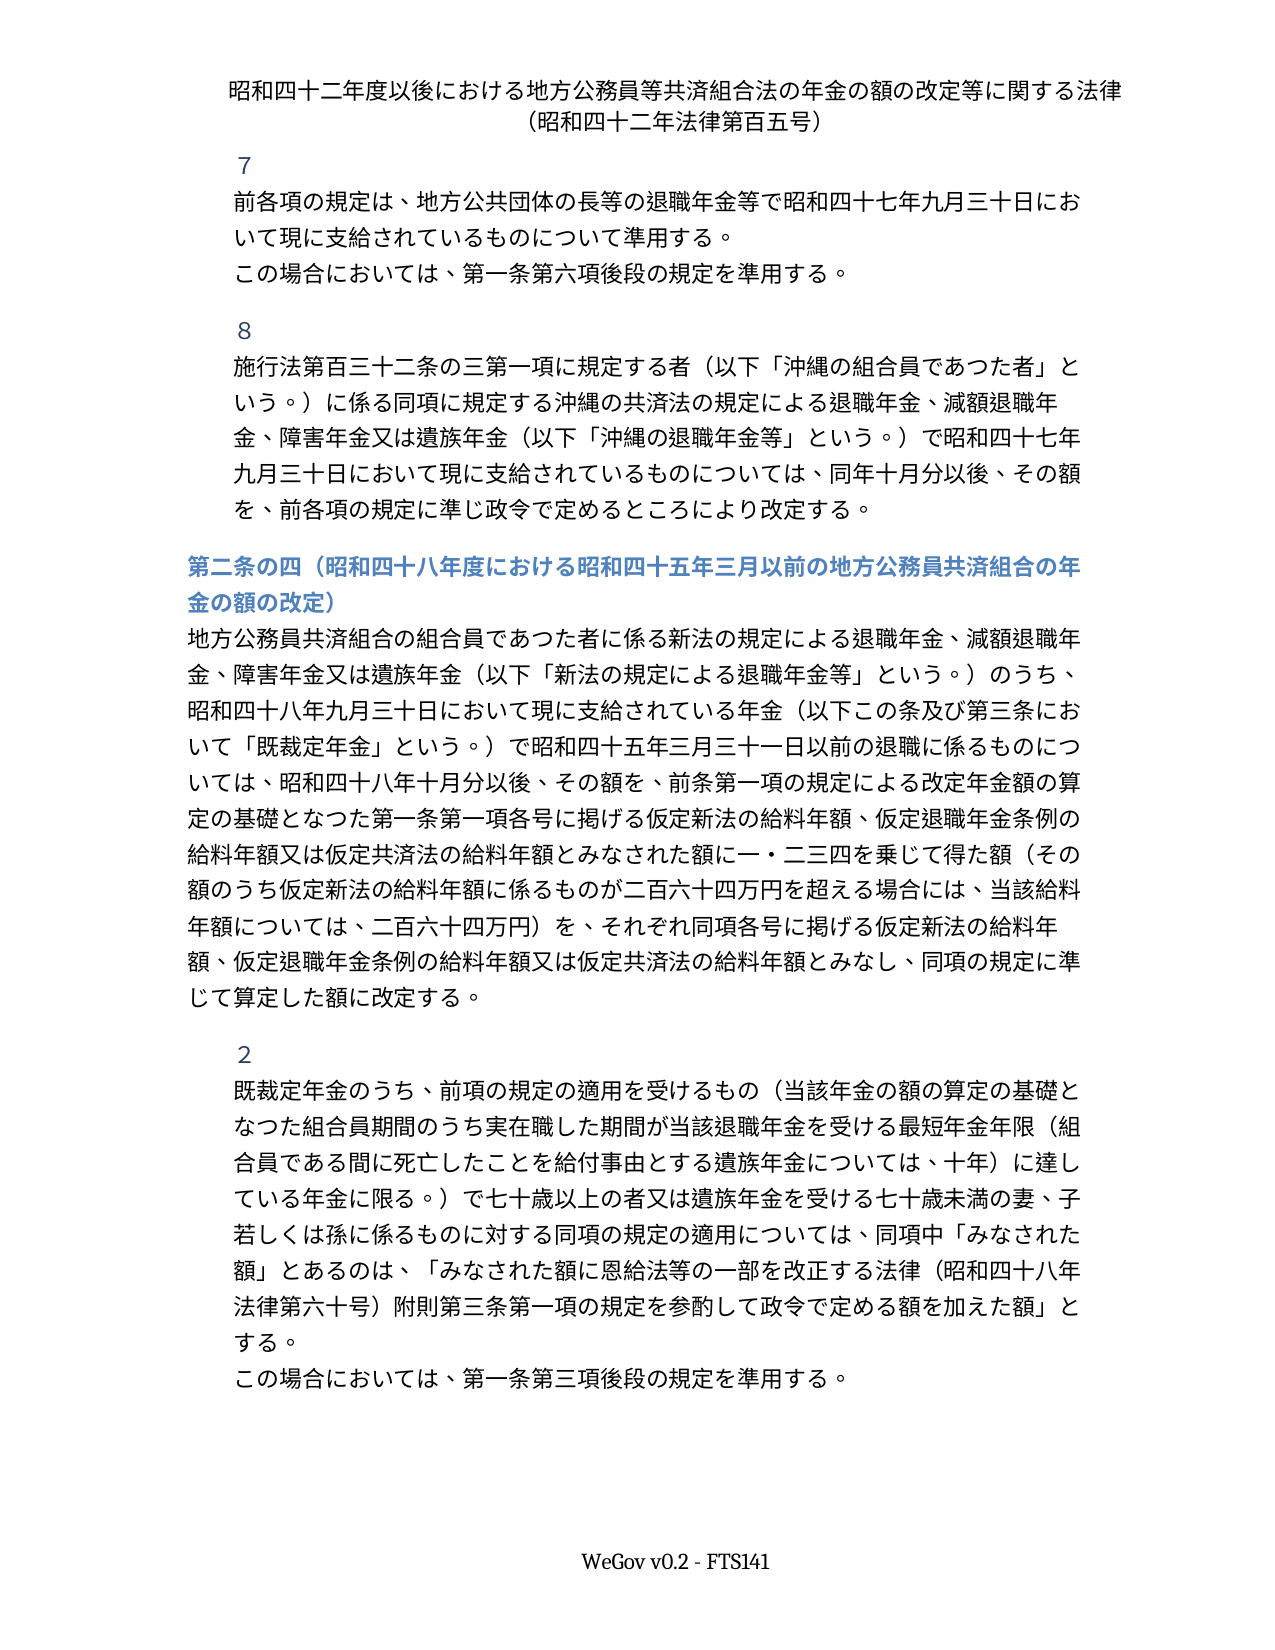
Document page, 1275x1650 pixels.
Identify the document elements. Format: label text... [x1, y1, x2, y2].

text 前各項の規定は、地方公共団体の長等の退職年金等で昭和四十七年九月三十日において現に支給されているものについて準用する。 この場合においては、第一条第六項後段の規定を準用する。 [233, 186, 1087, 289]
subtitle 第二条の四（昭和四十八年度における昭和四十五年三月以前の地方公務員共済組合の年金の額の改定） [187, 551, 1087, 618]
subtitle ２ [233, 1039, 1087, 1070]
text 既裁定年金のうち、前項の規定の適用を受けるもの（当該年金の額の算定の基礎となつた組合員期間のうち実在職した期間が当該退職年金を受ける最短年金年限（組合員である間に死亡したことを給付事由とする遺族年金については、十年）に達している年金に限る。）で七十歳以上の者又は遺族年金を受ける七十歳未満の妻、子若しくは孫に係るものに対する同項の規定の適用については、同項中「みなされた額」とあるのは、「みなされた額に恩給法等の一部を改正する法律（昭和四十八年法律第六十号）附則第三条第一項の規定を参酌して政令で定める額を加えた額」とする。 この場合においては、第一条第三項後段の規定を準用する。 [233, 1075, 1087, 1394]
text 地方公務員共済組合の組合員であつた者に係る新法の規定による退職年金、減額退職年金、障害年金又は遺族年金（以下「新法の規定による退職年金等」という。）のうち、昭和四十八年九月三十日において現に支給されている年金（以下この条及び第三条において「既裁定年金」という。）で昭和四十五年三月三十一日以前の退職に係るものについては、昭和四十八年十月分以後、その額を、前条第一項の規定による改定年金額の算定の基礎となつた第一条第一項各号に掲げる仮定新法の給料年額、仮定退職年金条例の給料年額又は仮定共済法の給料年額とみなされた額に一・二三四を乗じて得た額（その額のうち仮定新法の給料年額に係るものが二百六十四万円を超える場合には、当該給料年額については、二百六十四万円）を、それぞれ同項各号に掲げる仮定新法の給料年額、仮定退職年金条例の給料年額又は仮定共済法の給料年額とみなし、同項の規定に準じて算定した額に改定する。 [187, 623, 1087, 1013]
subtitle ７ [233, 150, 1087, 181]
text 施行法第百三十二条の三第一項に規定する者（以下「沖縄の組合員であつた者」という。）に係る同項に規定する沖縄の共済法の規定による退職年金、減額退職年金、障害年金又は遺族年金（以下「沖縄の退職年金等」という。）で昭和四十七年九月三十日において現に支給されているものについては、同年十月分以後、その額を、前各項の規定に準じ政令で定めるところにより改定する。 [233, 351, 1087, 526]
subtitle ８ [233, 314, 1087, 346]
